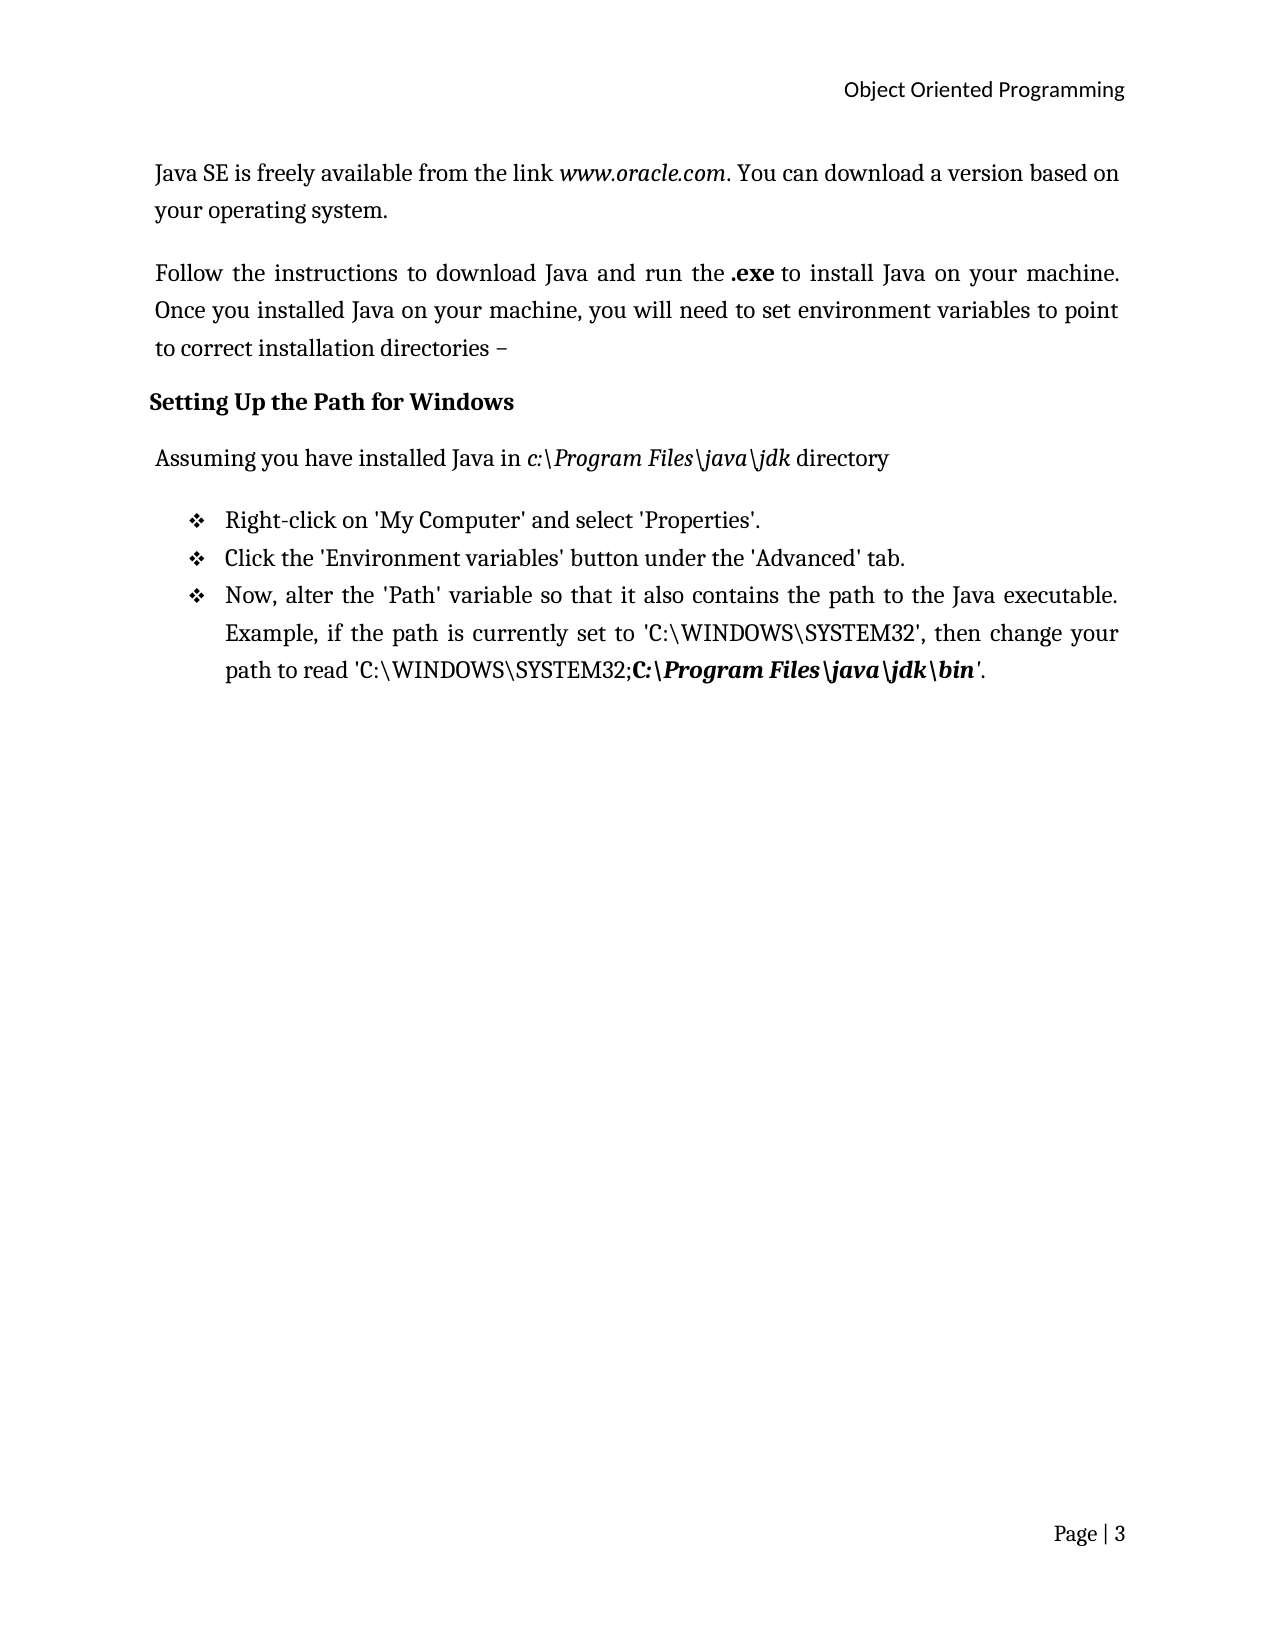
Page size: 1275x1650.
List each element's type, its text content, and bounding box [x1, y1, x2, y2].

list Now, alter the 'Path' variable so that it also contains the path to the Java executable. Example, if the path is currently set to 'C:\WINDOWS\SYSTEM32', then change your path to read 'C:\WINDOWS\SYSTEM32;C:\Program Files\java\jdk\bin'. [187, 573, 1120, 685]
text Assuming you have installed Java in c:\Program Files\java\jdk directory [155, 435, 1120, 473]
text Setting Up the Path for Windows [150, 387, 1125, 416]
text Java SE is freely available from the link www.oracle.com. You can download a version based on your operating system. [155, 150, 1120, 225]
text Follow the instructions to download Java and run the .exe to install Java on your machine. Once you installed Java on your machine, you will need to set environment variables to point to correct installation directories − [155, 250, 1120, 362]
list Click the 'Environment variables' button under the 'Advanced' tab. [187, 535, 1120, 573]
list Right-click on 'My Computer' and select 'Properties'. [187, 498, 1120, 535]
